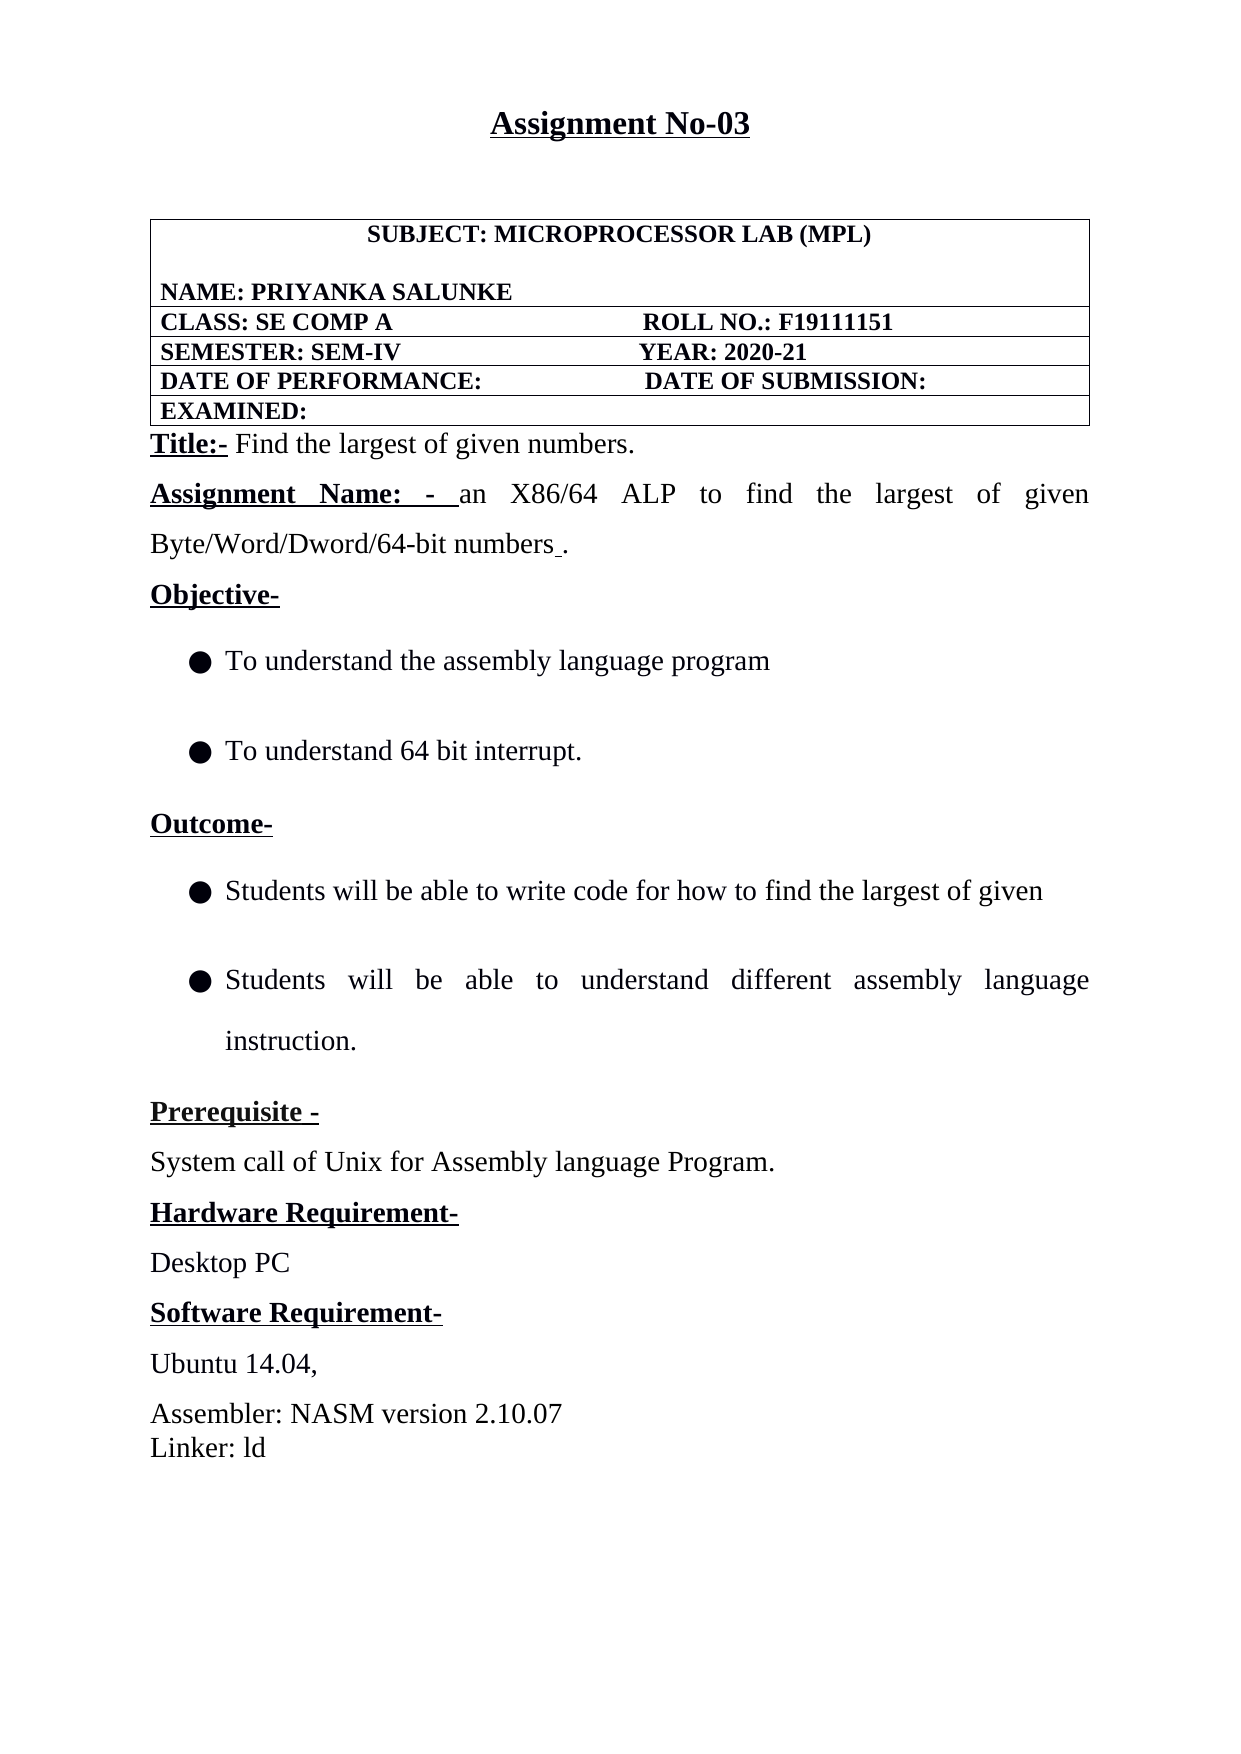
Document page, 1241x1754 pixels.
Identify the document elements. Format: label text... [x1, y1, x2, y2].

table_cell CLASS: SE COMP A ROLL NO.: F19111151 [151, 307, 1089, 336]
subtitle Prerequisite - [150, 1094, 1090, 1128]
list To understand 64 bit interrupt. [187, 717, 1090, 777]
text Outcome- [150, 807, 1090, 840]
table_cell EXAMINED: [151, 396, 1089, 425]
text Assembler: NASM version 2.10.07 [150, 1396, 1090, 1430]
table_header SUBJECT: MICROPROCESSOR LAB (MPL) NAME: PRIYANKA SALUNKE [151, 220, 1089, 306]
list Students will be able to understand different assembly language instruction. [187, 947, 1090, 1057]
text Ubuntu 14.04, [150, 1346, 1090, 1379]
text Objective- [150, 577, 1090, 610]
text Linker: ld [150, 1430, 1090, 1463]
text Assignment Name: - an X86/64 ALP to find the largest of given Byte/Word/Dword/64-bit numbers . [150, 476, 1090, 560]
table_cell SEMESTER: SEM-IV YEAR: 2020-21 [151, 337, 1089, 365]
text Assignment No-03 [150, 103, 1090, 142]
text Title:- Find the largest of given numbers. [150, 426, 1090, 459]
table_cell DATE OF PERFORMANCE: DATE OF SUBMISSION: [151, 366, 1089, 395]
list Students will be able to write code for how to find the largest of given [187, 857, 1090, 917]
text System call of Unix for Assembly language Program. [150, 1144, 1090, 1178]
text Desktop PC [150, 1245, 1090, 1279]
text Hardware Requirement- [150, 1195, 1090, 1228]
list To understand the assembly language program [187, 627, 1090, 687]
text Software Requirement- [150, 1296, 1090, 1329]
